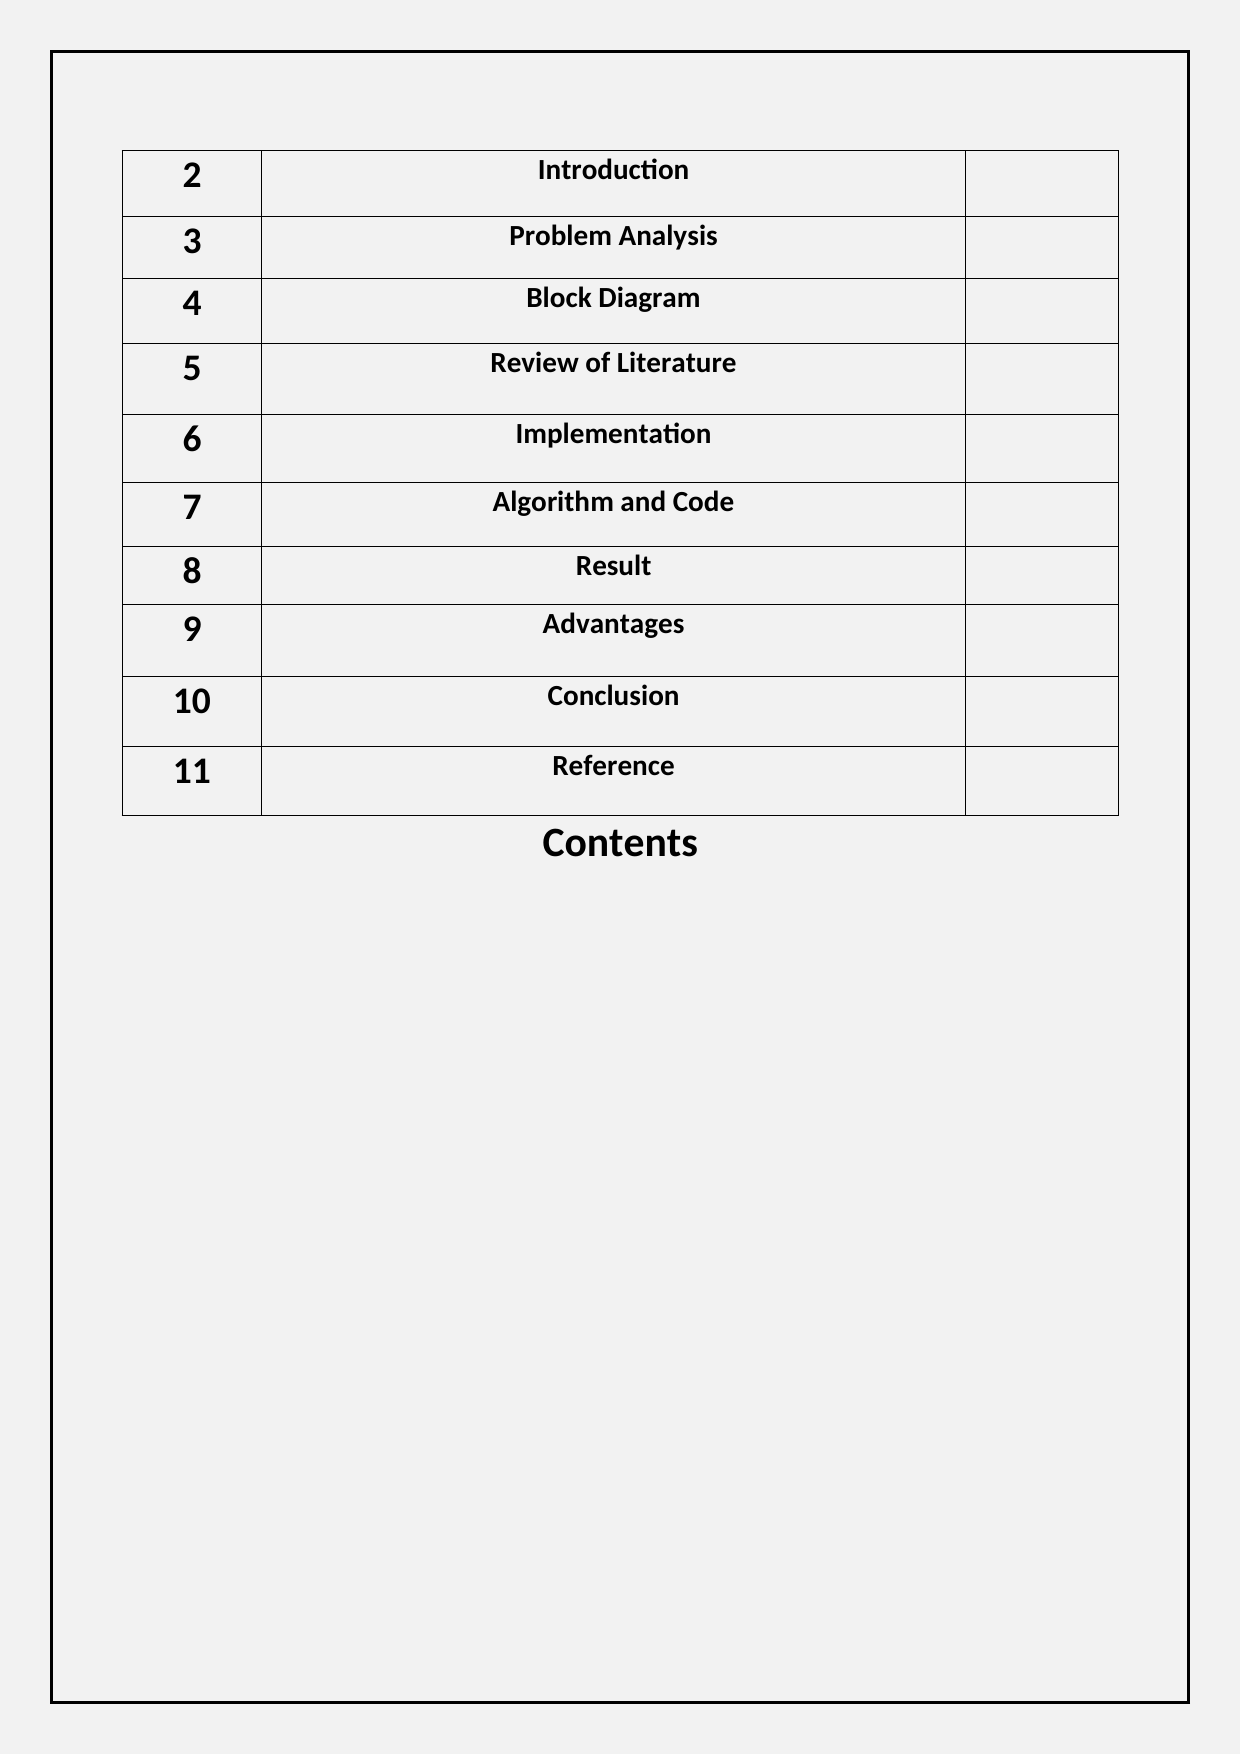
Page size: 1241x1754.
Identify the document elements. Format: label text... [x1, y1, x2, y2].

table_cell 6 [123, 415, 261, 482]
table_cell [966, 483, 1118, 546]
table_cell Algorithm and Code [262, 483, 965, 546]
table_cell [966, 605, 1118, 676]
table_cell [966, 279, 1118, 343]
table_cell 7 [123, 483, 261, 546]
table_cell Reference [262, 747, 965, 815]
table_cell 8 [123, 547, 261, 604]
table_cell 10 [123, 677, 261, 746]
table_cell Implementation [262, 415, 965, 482]
table_cell 11 [123, 747, 261, 815]
table_cell Review of Literature [262, 344, 965, 414]
table_cell Problem Analysis [262, 217, 965, 278]
text Contents [150, 816, 1090, 867]
table_cell 2 [123, 151, 261, 216]
table_cell Advantages [262, 605, 965, 676]
table_cell [966, 344, 1118, 414]
table_cell [966, 151, 1118, 216]
table_cell [966, 217, 1118, 278]
table_cell 3 [123, 217, 261, 278]
table_cell 5 [123, 344, 261, 414]
table_cell Block Diagram [262, 279, 965, 343]
table_cell [966, 747, 1118, 815]
table_cell Introduction [262, 151, 965, 216]
table_cell 4 [123, 279, 261, 343]
table_cell [966, 677, 1118, 746]
table_cell Conclusion [262, 677, 965, 746]
table_cell Result [262, 547, 965, 604]
table_cell [966, 415, 1118, 482]
table_cell [966, 547, 1118, 604]
table_cell 9 [123, 605, 261, 676]
